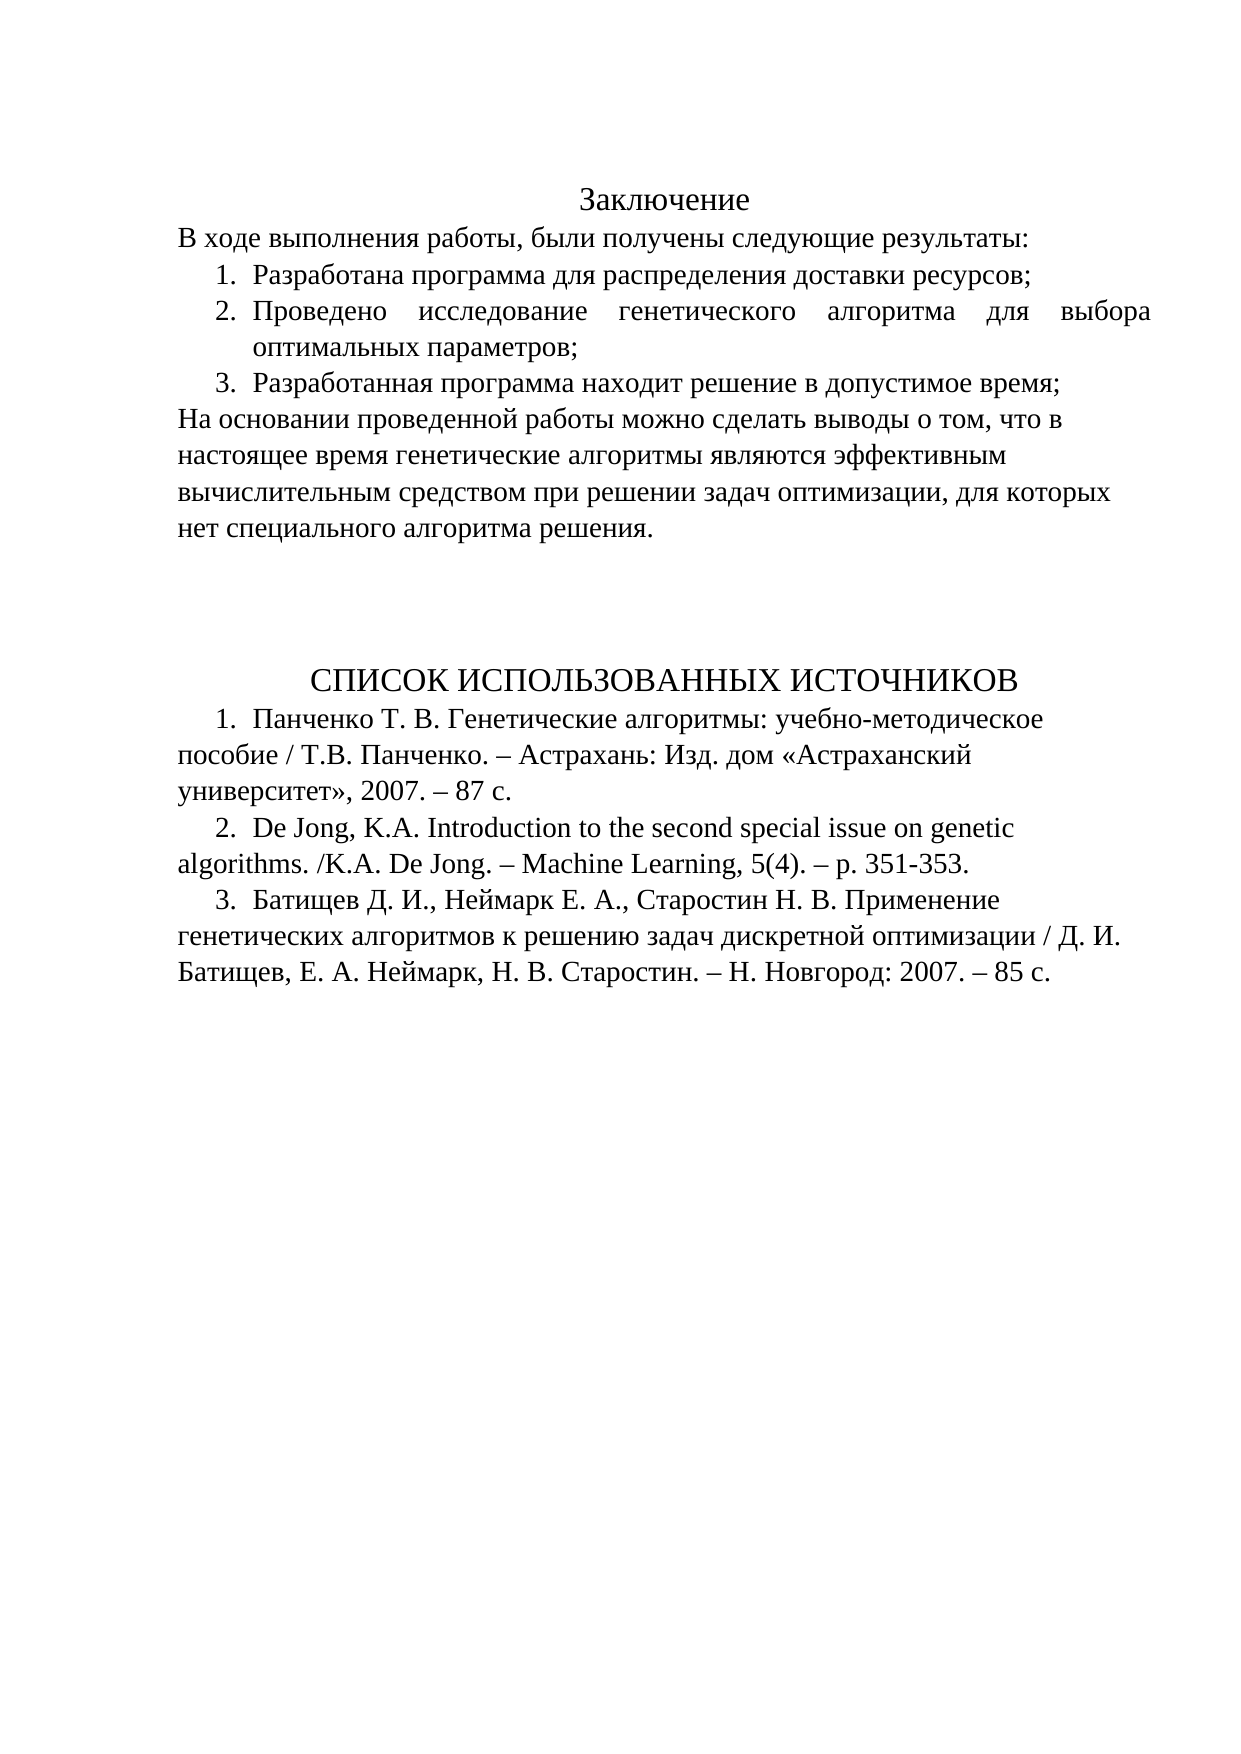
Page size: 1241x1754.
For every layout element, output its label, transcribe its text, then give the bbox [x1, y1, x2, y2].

text вычислительным средством при решении задач оптимизации, для которых [177, 474, 1152, 507]
text В ходе выполнения работы, были получены следующие результаты: [177, 221, 1152, 254]
subtitle Заключение [177, 179, 1152, 218]
text algorithms. /K.A. De Jong. – Machine Learning, 5(4). – p. 351-353. [177, 846, 1152, 879]
list De Jong, K.A. Introduction to the second special issue on genetic [215, 810, 1152, 843]
text генетических алгоритмов к решению задач дискретной оптимизации / Д. И. [177, 918, 1152, 952]
text университет», 2007. – 87 с. [177, 773, 1152, 807]
text пособие / Т.В. Панченко. – Астрахань: Изд. дом «Астраханский [177, 737, 1152, 771]
list Панченко Т. В. Генетические алгоритмы: учебно-методическое [215, 701, 1152, 735]
text настоящее время генетические алгоритмы являются эффективным [177, 437, 1152, 471]
text Батищев, Е. А. Неймарк, Н. В. Старостин. – Н. Новгород: 2007. – 85 с. [177, 954, 1152, 988]
list Проведено исследование генетического алгоритма для выбора оптимальных параметров; [215, 293, 1152, 363]
subtitle СПИСОК ИСПОЛЬЗОВАННЫХ ИСТОЧНИКОВ [177, 660, 1152, 698]
list Разработана программа для распределения доставки ресурсов; [215, 257, 1152, 290]
text нет специального алгоритма решения. [177, 510, 1152, 543]
list Разработанная программа находит решение в допустимое время; [215, 365, 1152, 399]
text На основании проведенной работы можно сделать выводы о том, что в [177, 401, 1152, 435]
list Батищев Д. И., Неймарк Е. А., Старостин Н. В. Применение [215, 882, 1152, 916]
